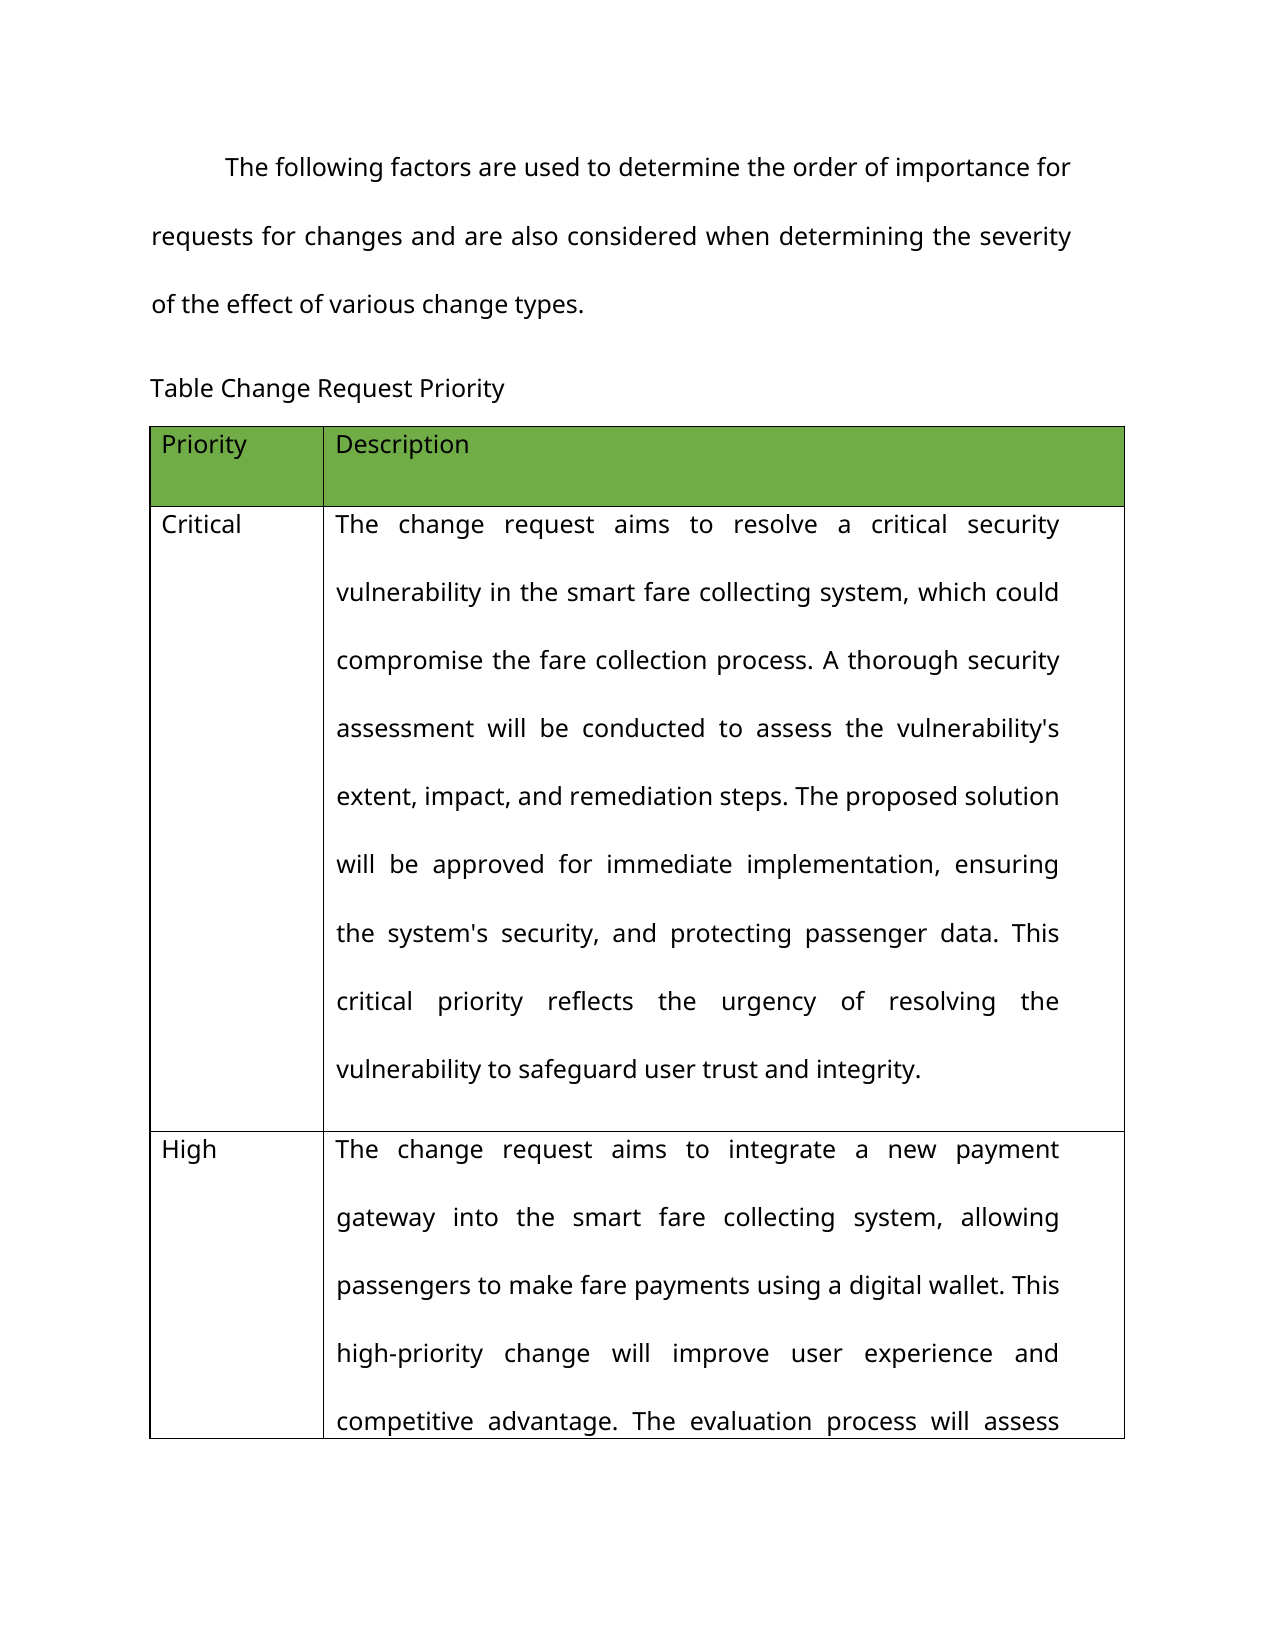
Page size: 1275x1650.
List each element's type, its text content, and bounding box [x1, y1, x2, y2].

text Table Change Request Priority [150, 371, 1072, 405]
table_cell High [151, 1132, 323, 1438]
table_cell The change request aims to resolve a critical security vulnerability in the smart fare collecting system, which could compromise the fare collection process. A thorough security assessment will be conducted to assess the vulnerability's extent, impact, and remediation steps. The proposed solution will be approved for immediate implementation, ensuring the system's security, and protecting passenger data. This critical priority reflects the urgency of resolving the vulnerability to safeguard user trust and integrity. [324, 507, 1124, 1131]
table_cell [324, 1132, 1124, 1438]
text The following factors are used to determine the order of importance for requests for changes and are also considered when determining the severity of the effect of various change types. [151, 150, 1072, 320]
table_cell Critical [151, 507, 323, 1131]
table_header Description [324, 427, 1124, 506]
table_header Priority [151, 427, 323, 506]
